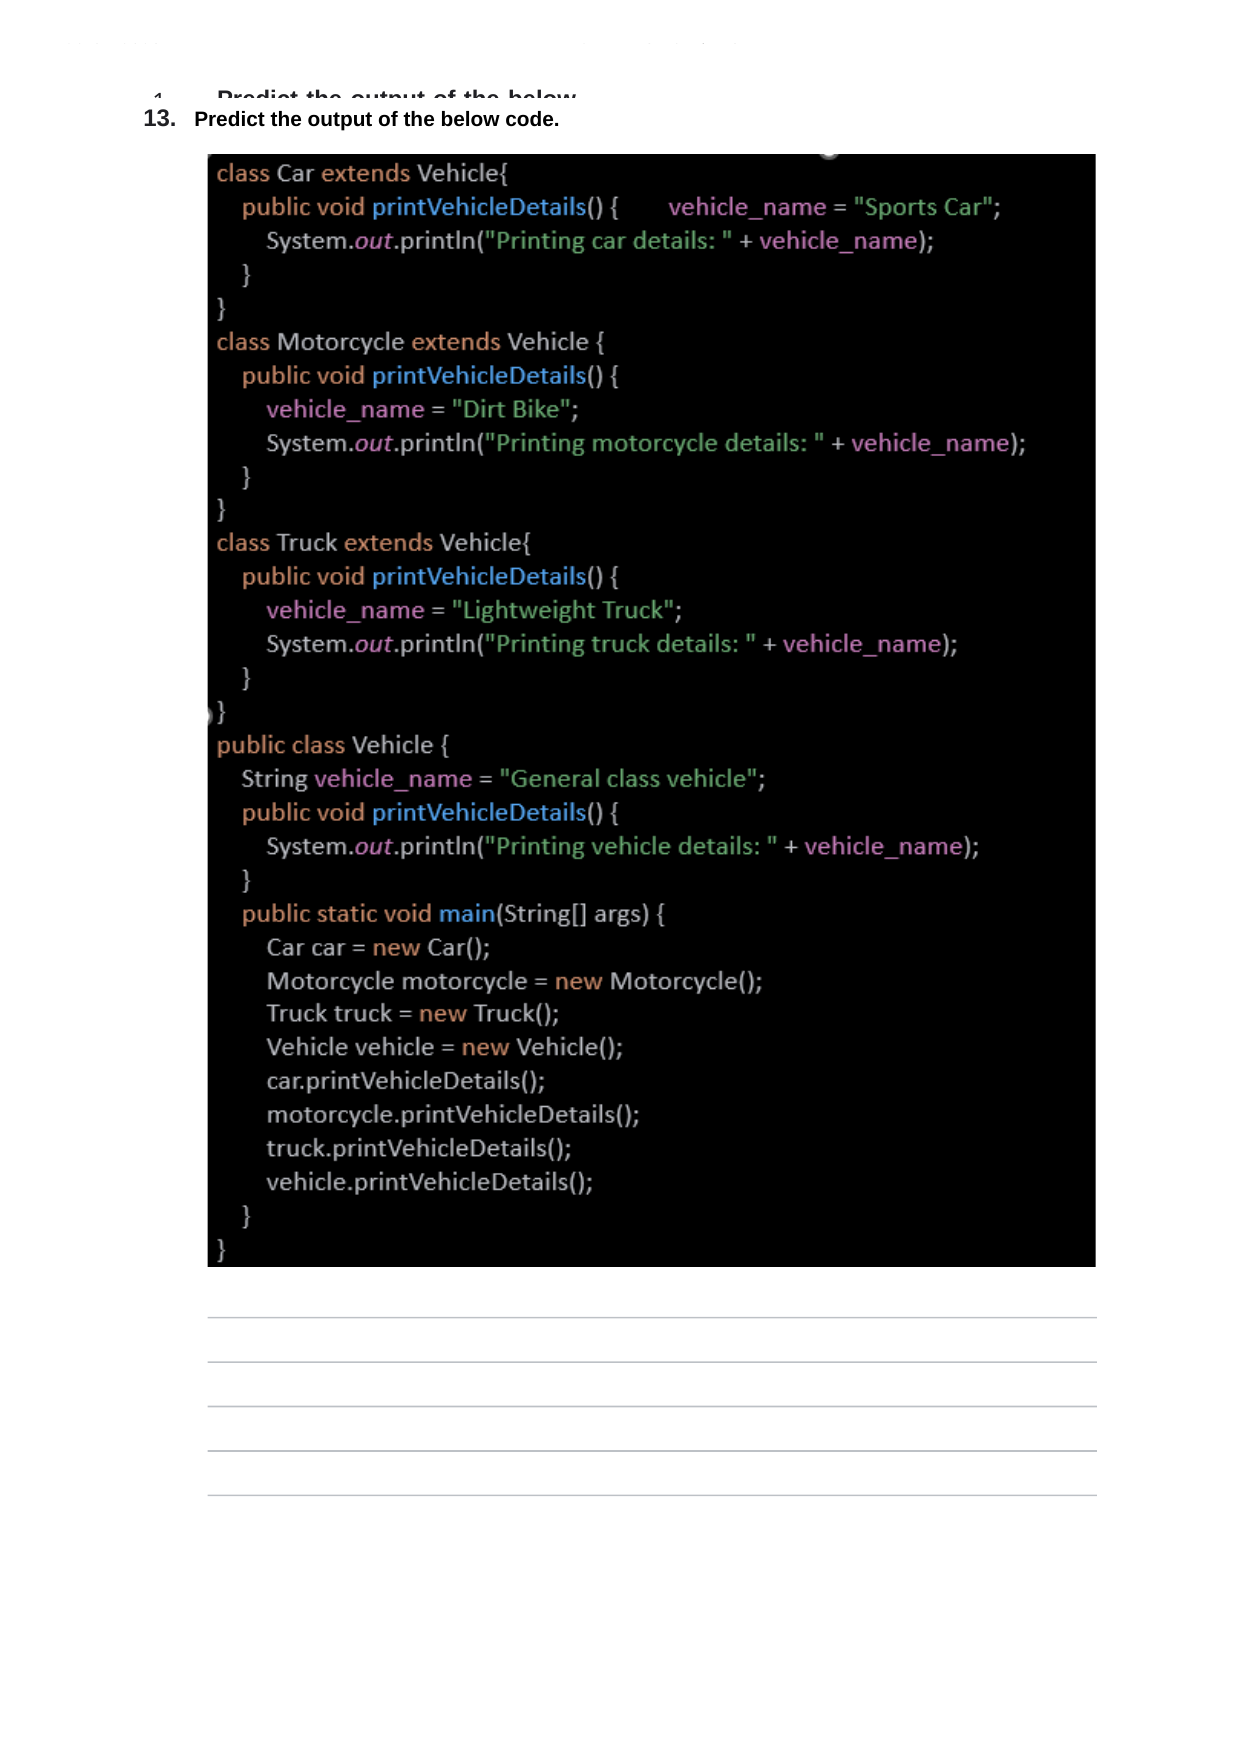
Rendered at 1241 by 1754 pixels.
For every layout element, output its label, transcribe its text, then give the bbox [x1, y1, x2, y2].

list Predict the output of the below code. [143, 104, 1178, 132]
picture [207, 154, 1096, 1267]
